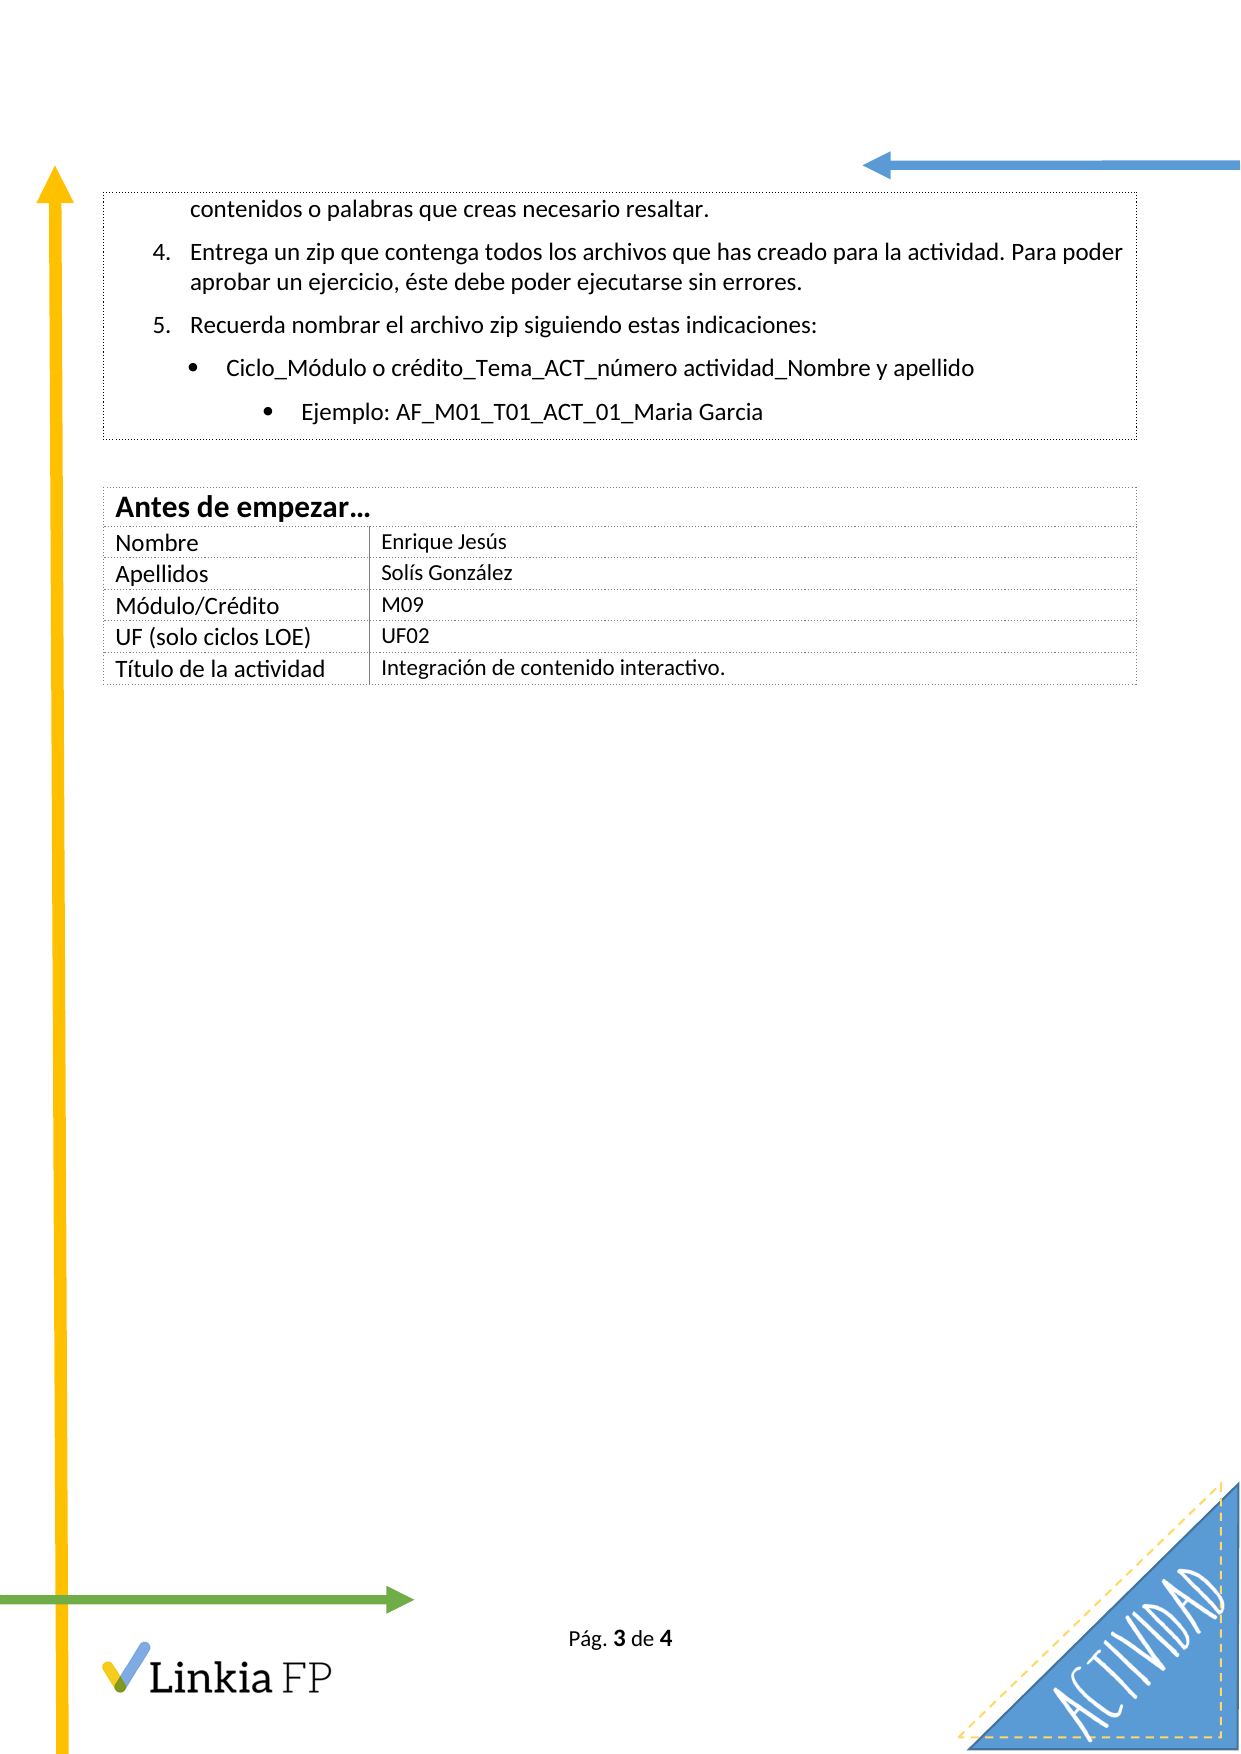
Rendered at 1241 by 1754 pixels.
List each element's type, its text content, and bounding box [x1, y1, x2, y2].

table_header Antes de empezar… [104, 487, 1136, 526]
picture [1041, 1553, 1237, 1749]
table_cell Apellidos [104, 557, 369, 589]
table_cell Módulo/Crédito [104, 589, 369, 620]
picture [94, 1634, 343, 1702]
table_cell Integración de contenido interactivo. [370, 652, 1136, 683]
table_cell UF (solo ciclos LOE) [104, 620, 369, 652]
table_cell Solís González [370, 557, 1136, 589]
table_cell Título de la actividad [104, 652, 369, 683]
table_cell UF02 [370, 620, 1136, 652]
table_cell Nombre [104, 526, 369, 557]
table_cell Enrique Jesús [370, 526, 1136, 557]
table_cell M09 [370, 589, 1136, 620]
